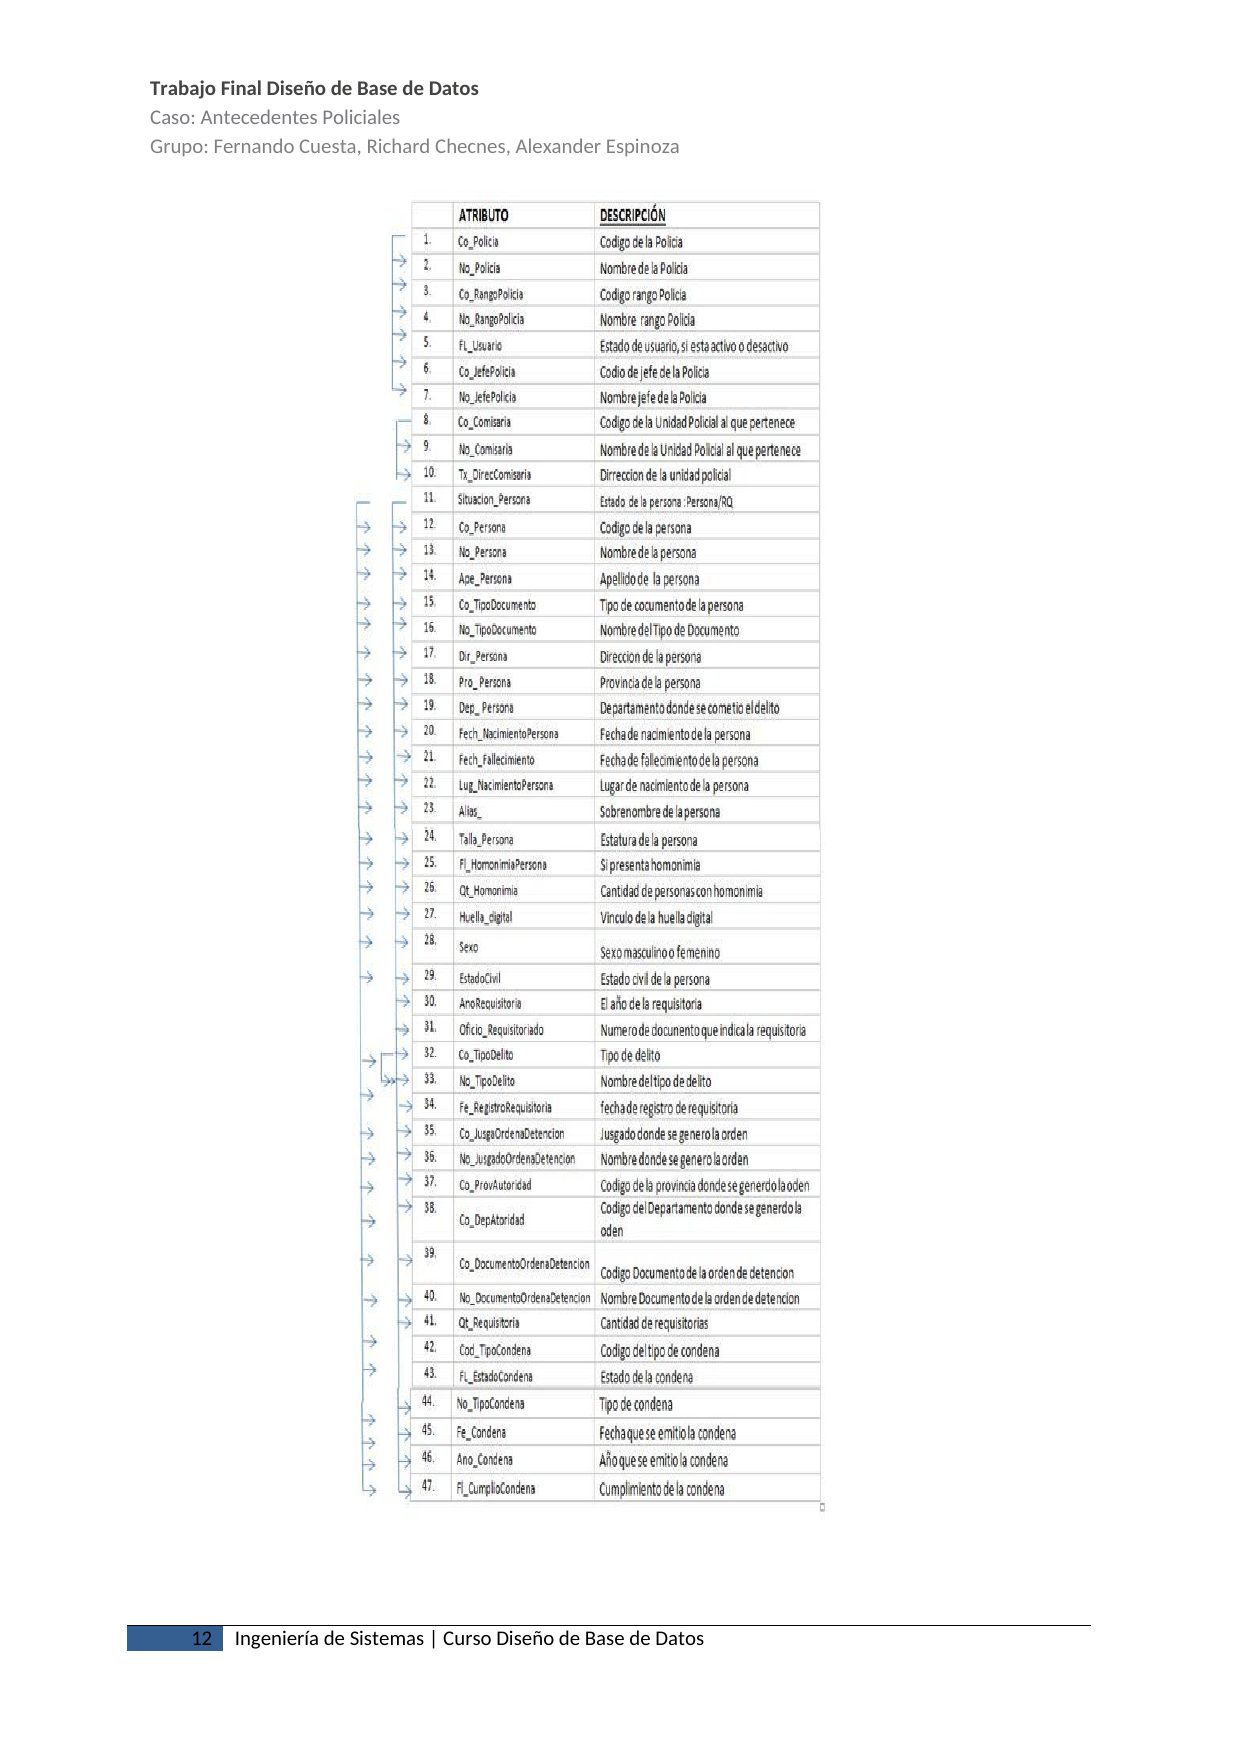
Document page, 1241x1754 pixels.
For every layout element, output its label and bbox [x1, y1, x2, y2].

picture [150, 190, 1105, 1546]
